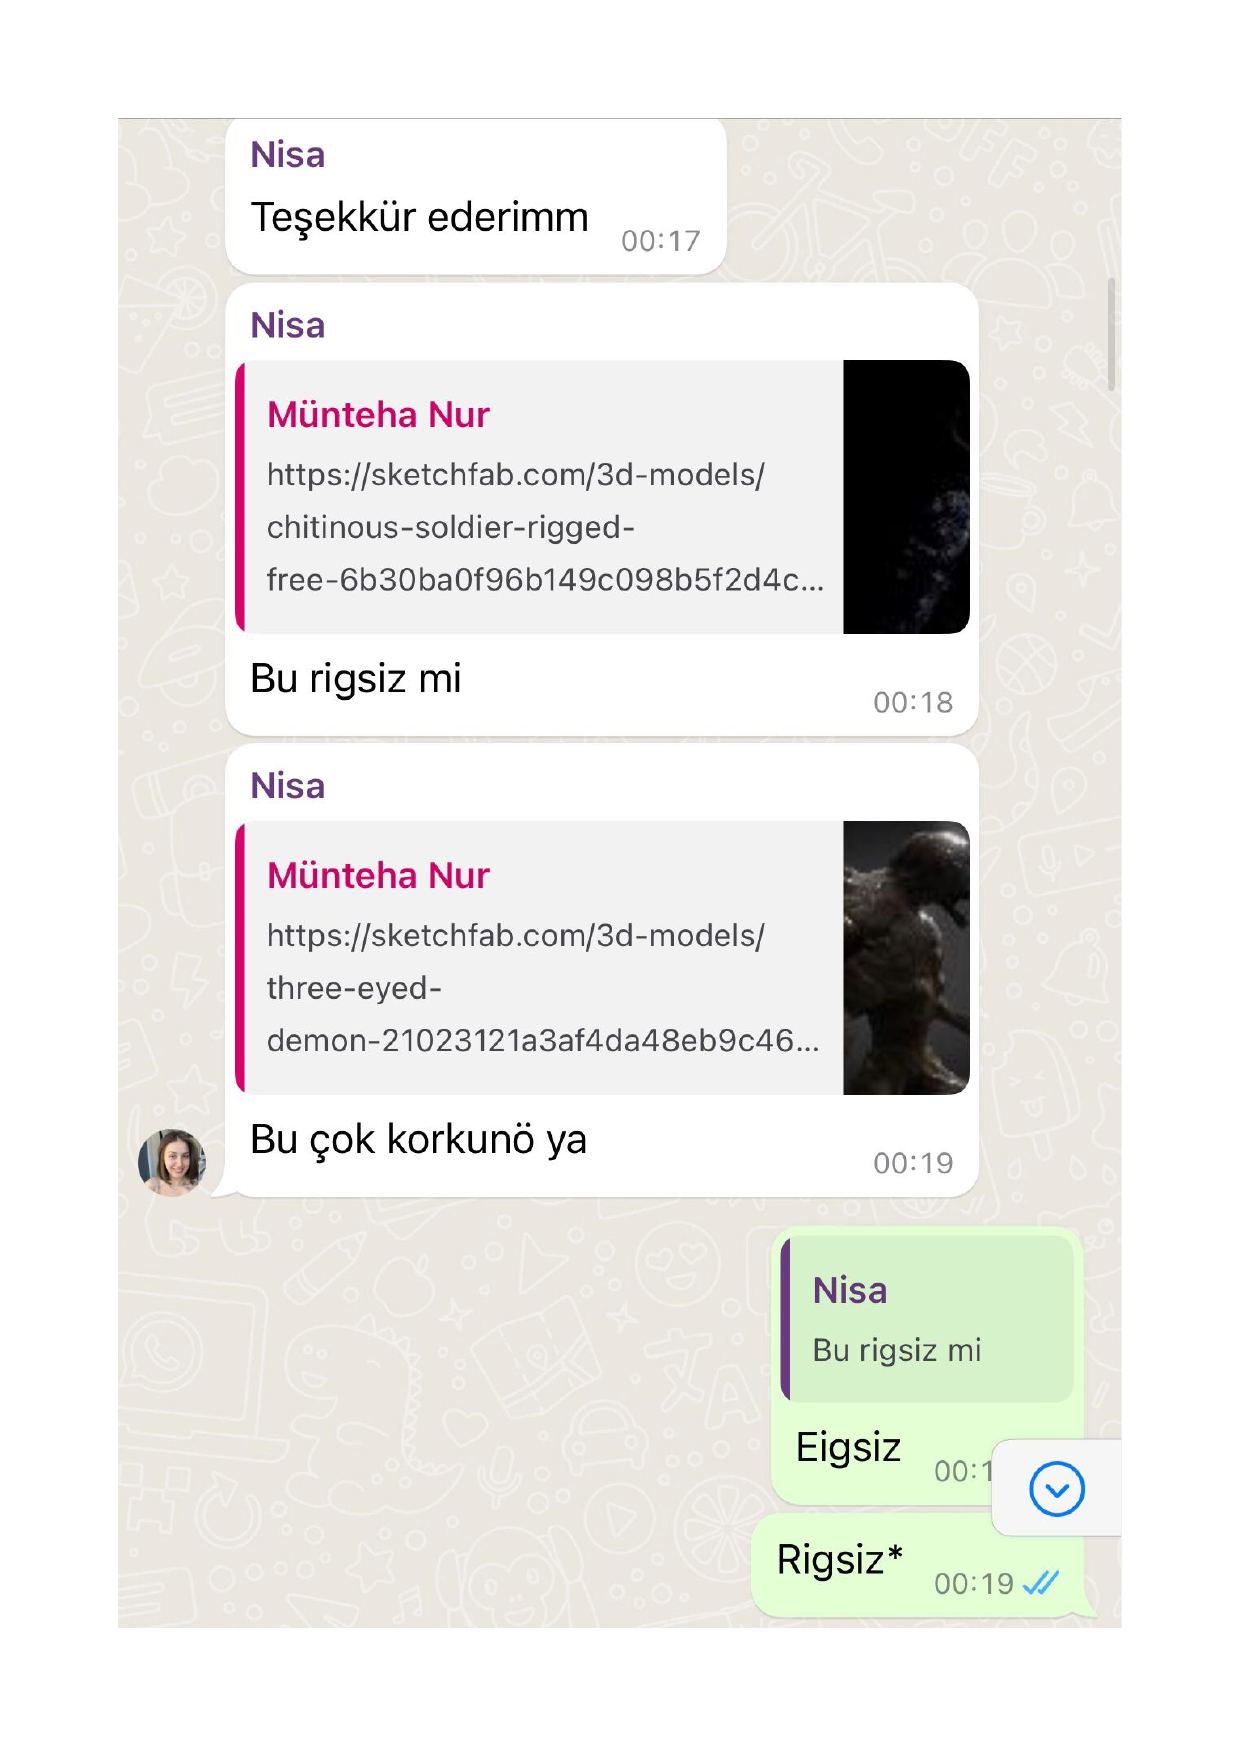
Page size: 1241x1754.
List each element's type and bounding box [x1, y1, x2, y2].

picture [118, 118, 1122, 1628]
